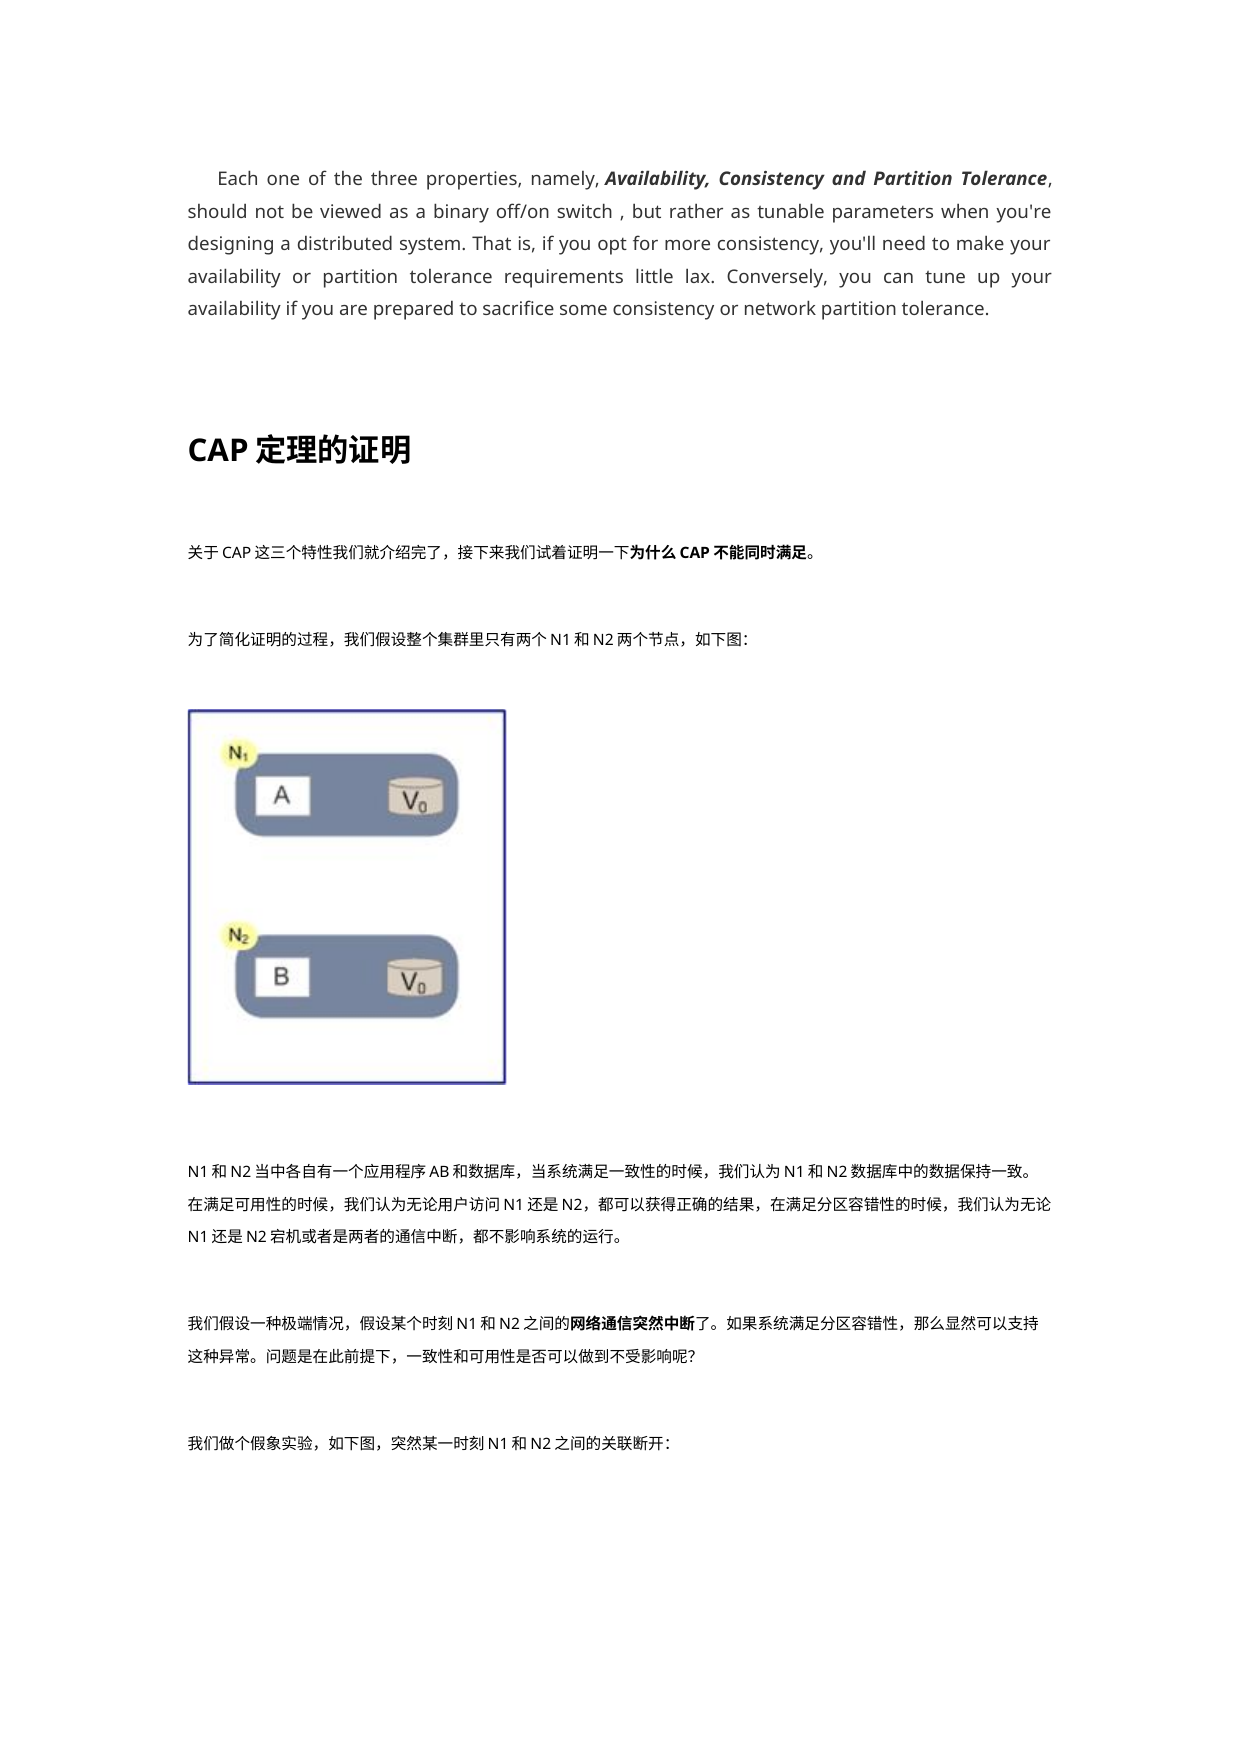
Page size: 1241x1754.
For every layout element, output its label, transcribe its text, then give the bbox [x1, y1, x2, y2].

text 我们假设一种极端情况，假设某个时刻N1和N2之间的网络通信突然中断了。如果系统满足分区容错性，那么显然可以支持这种异常。问题是在此前提下，一致性和可用性是否可以做到不受影响呢？ [187, 1307, 1053, 1372]
text 关于CAP这三个特性我们就介绍完了，接下来我们试着证明一下为什么CAP不能同时满足。 [187, 535, 1053, 568]
text 为了简化证明的过程，我们假设整个集群里只有两个N1和N2两个节点，如下图： [187, 622, 1053, 655]
text 我们做个假象实验，如下图，突然某一时刻N1和N2之间的关联断开： [187, 1427, 1053, 1459]
picture [187, 709, 507, 1085]
text Each one of the three properties, namely, Availability, Consistency and Partition Tolerance, should not be viewed as a binary off/on switch , but rather as tunable parameters when you're designing a distributed system. That is, if you opt for more consistency, you'll need to make your availability or partition tolerance requirements little lax. Conversely, you can tune up your availability if you are prepared to sacrifice some consistency or network partition tolerance. [187, 162, 1053, 324]
subtitle CAP定理的证明 [187, 415, 1053, 480]
text N1和N2当中各自有一个应用程序AB和数据库，当系统满足一致性的时候，我们认为N1和N2数据库中的数据保持一致。在满足可用性的时候，我们认为无论用户访问N1还是N2，都可以获得正确的结果，在满足分区容错性的时候，我们认为无论N1还是N2宕机或者是两者的通信中断，都不影响系统的运行。 [187, 1154, 1053, 1252]
